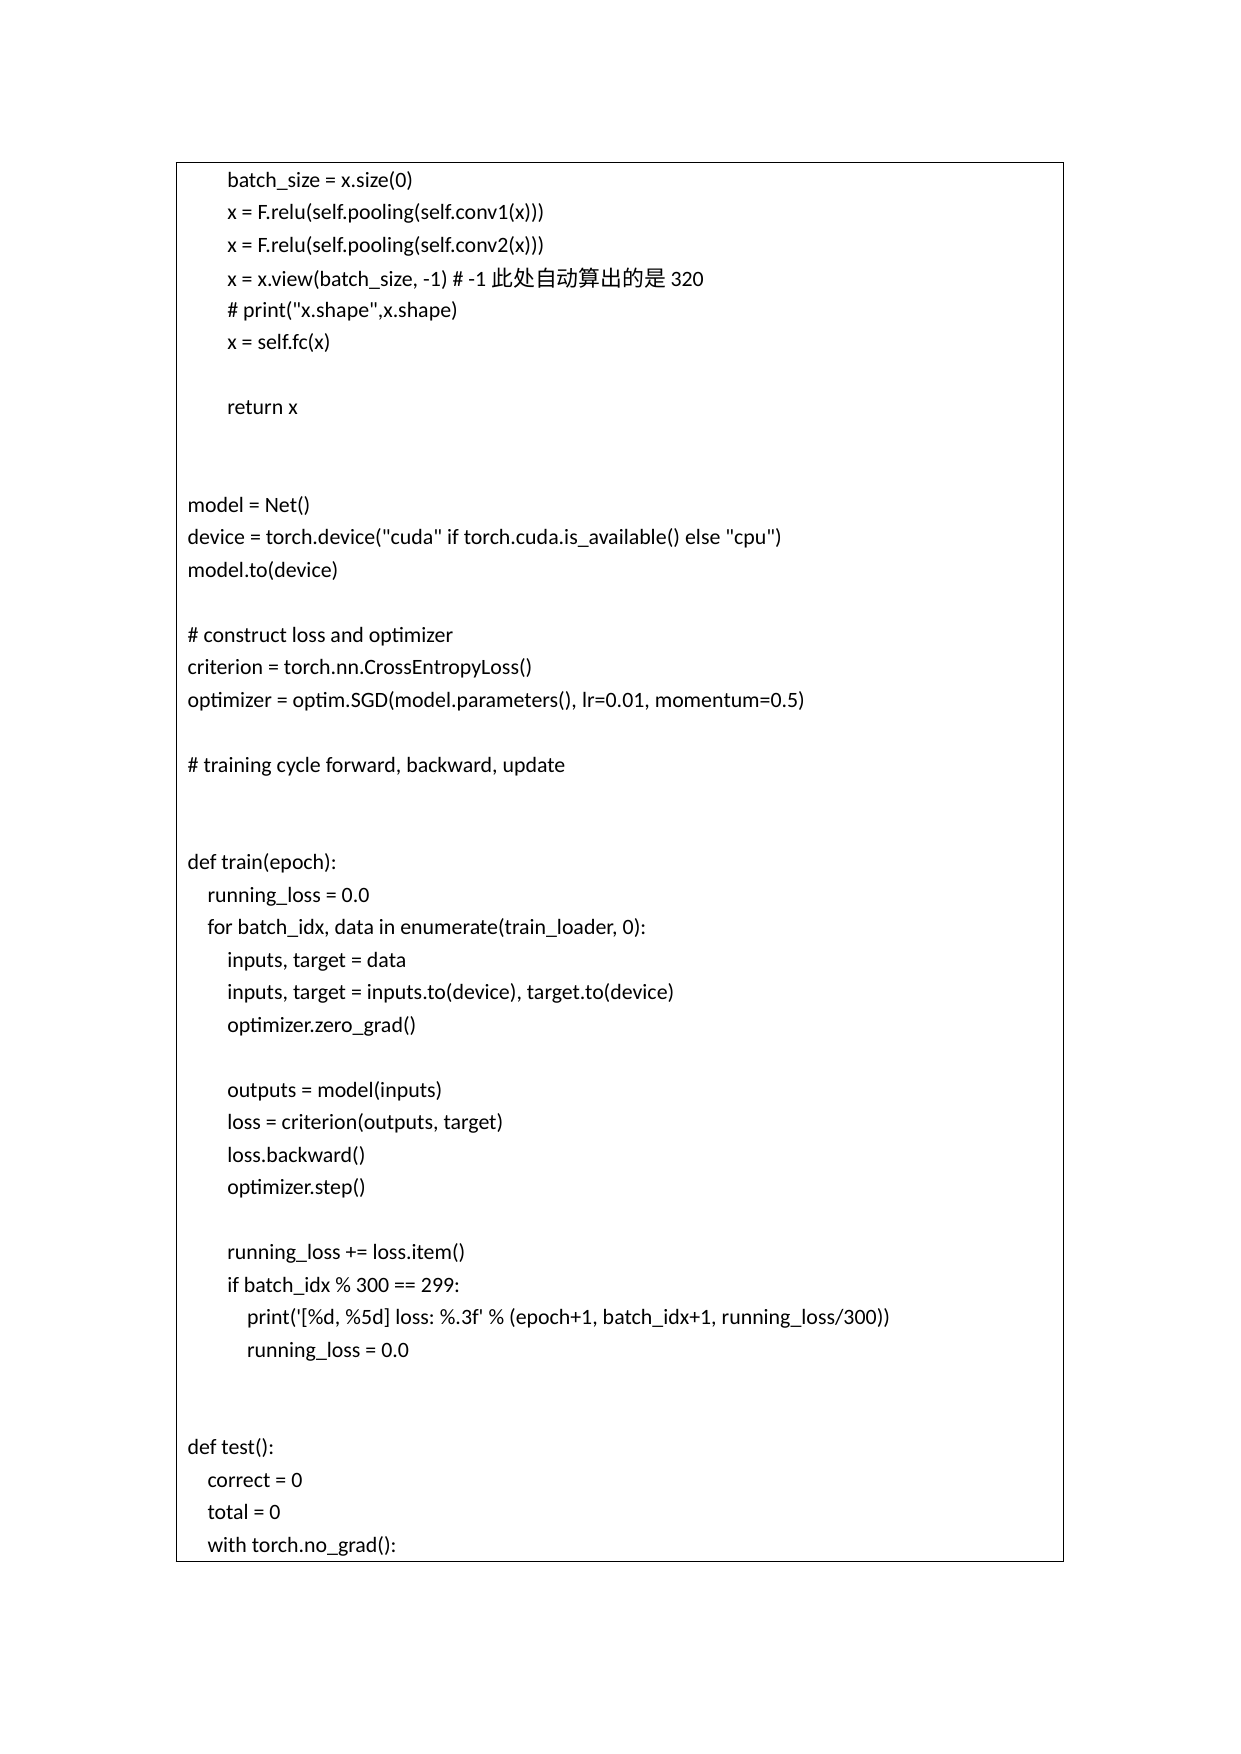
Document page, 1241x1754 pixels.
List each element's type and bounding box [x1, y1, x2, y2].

table_header [177, 163, 1063, 1561]
